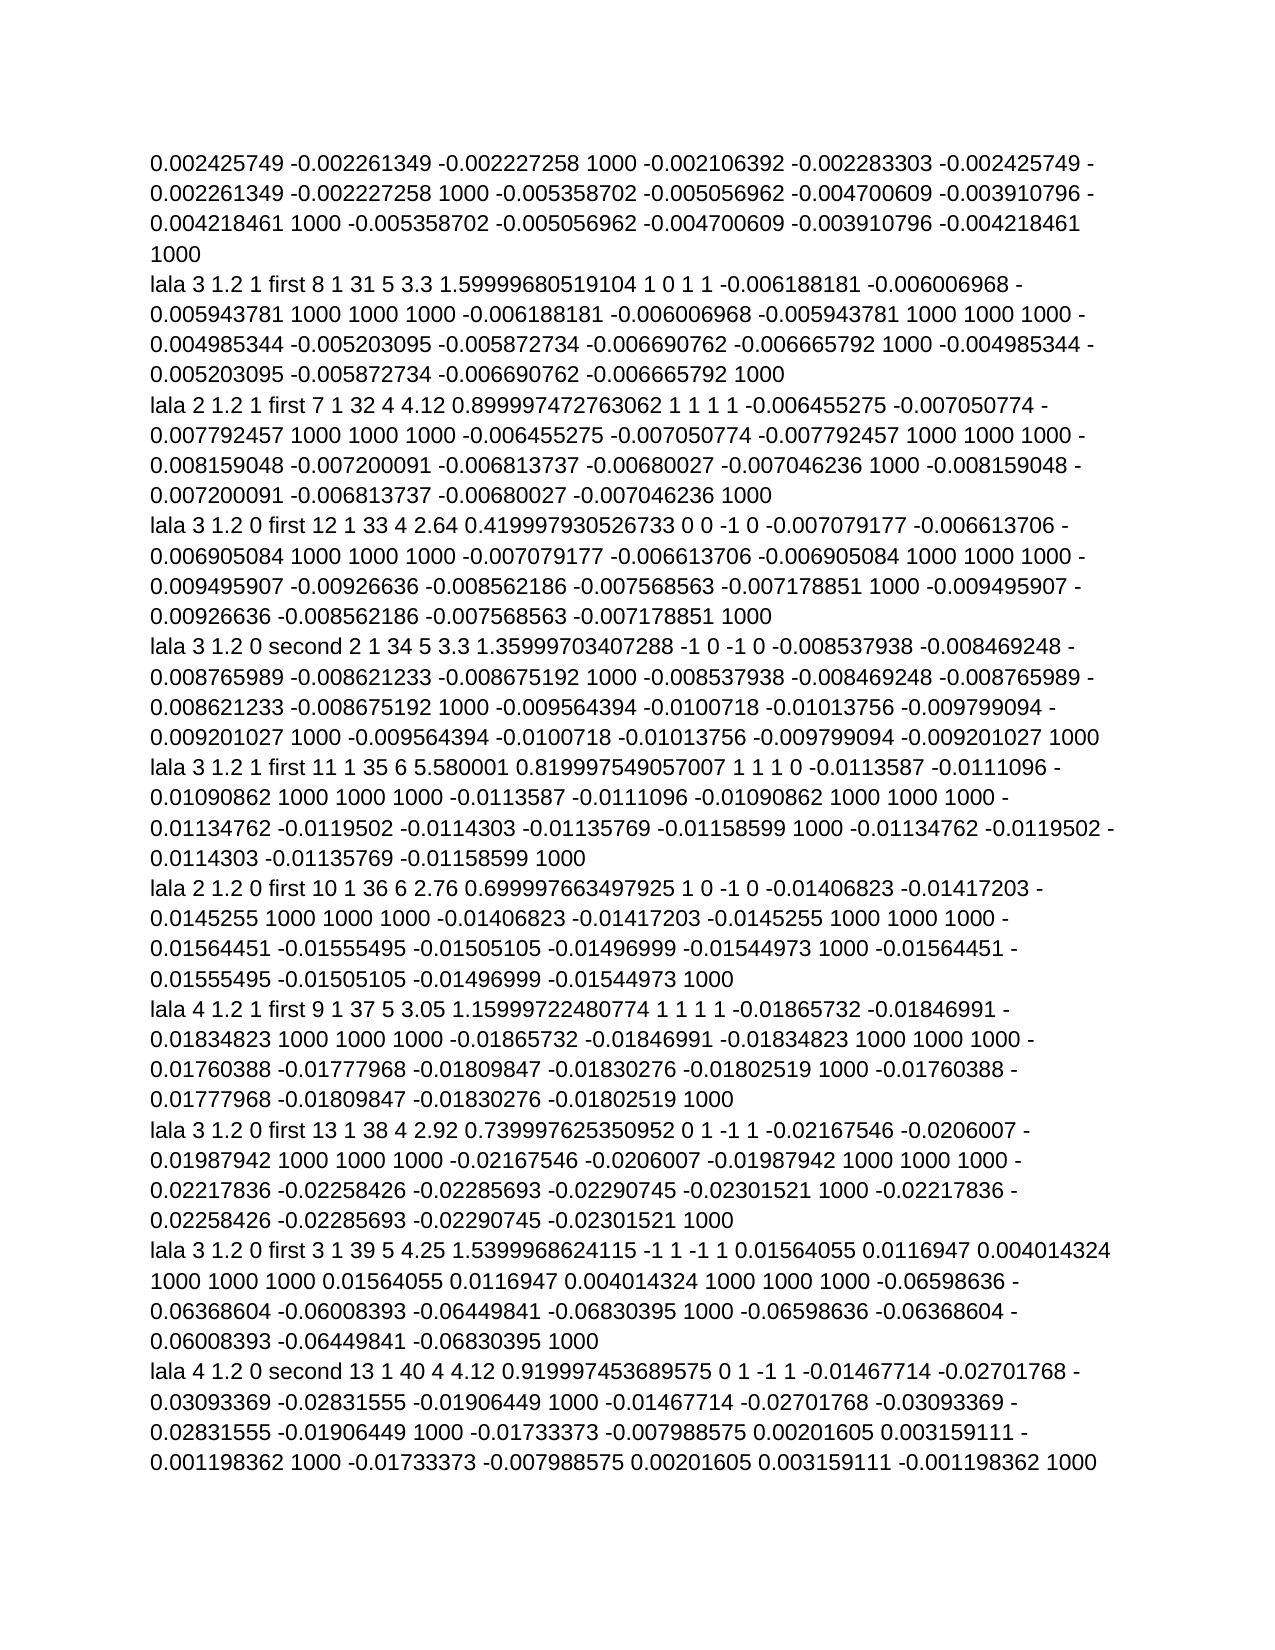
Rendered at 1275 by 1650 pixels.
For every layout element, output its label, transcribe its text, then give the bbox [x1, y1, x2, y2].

text lala 3 1.2 0 first 13 1 38 4 2.92 0.739997625350952 0 1 -1 1 -0.02167546 -0.0206007 -0.01987942 1000 1000 1000 -0.02167546 -0.0206007 -0.01987942 1000 1000 1000 -0.02217836 -0.02258426 -0.02285693 -0.02290745 -0.02301521 1000 -0.02217836 -0.02258426 -0.02285693 -0.02290745 -0.02301521 1000 [150, 1117, 1125, 1234]
text lala 2 1.2 1 first 7 1 32 4 4.12 0.899997472763062 1 1 1 1 -0.006455275 -0.007050774 -0.007792457 1000 1000 1000 -0.006455275 -0.007050774 -0.007792457 1000 1000 1000 -0.008159048 -0.007200091 -0.006813737 -0.00680027 -0.007046236 1000 -0.008159048 -0.007200091 -0.006813737 -0.00680027 -0.007046236 1000 [150, 392, 1125, 509]
text lala 3 1.2 0 second 2 1 34 5 3.3 1.35999703407288 -1 0 -1 0 -0.008537938 -0.008469248 -0.008765989 -0.008621233 -0.008675192 1000 -0.008537938 -0.008469248 -0.008765989 -0.008621233 -0.008675192 1000 -0.009564394 -0.0100718 -0.01013756 -0.009799094 -0.009201027 1000 -0.009564394 -0.0100718 -0.01013756 -0.009799094 -0.009201027 1000 [150, 633, 1125, 750]
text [150, 150, 1125, 267]
text lala 2 1.2 0 first 10 1 36 6 2.76 0.699997663497925 1 0 -1 0 -0.01406823 -0.01417203 -0.0145255 1000 1000 1000 -0.01406823 -0.01417203 -0.0145255 1000 1000 1000 -0.01564451 -0.01555495 -0.01505105 -0.01496999 -0.01544973 1000 -0.01564451 -0.01555495 -0.01505105 -0.01496999 -0.01544973 1000 [150, 875, 1125, 992]
text lala 4 1.2 0 second 13 1 40 4 4.12 0.919997453689575 0 1 -1 1 -0.01467714 -0.02701768 -0.03093369 -0.02831555 -0.01906449 1000 -0.01467714 -0.02701768 -0.03093369 -0.02831555 -0.01906449 1000 -0.01733373 -0.007988575 0.00201605 0.003159111 -0.001198362 1000 -0.01733373 -0.007988575 0.00201605 0.003159111 -0.001198362 1000 [150, 1358, 1125, 1475]
text lala 4 1.2 1 first 9 1 37 5 3.05 1.15999722480774 1 1 1 1 -0.01865732 -0.01846991 -0.01834823 1000 1000 1000 -0.01865732 -0.01846991 -0.01834823 1000 1000 1000 -0.01760388 -0.01777968 -0.01809847 -0.01830276 -0.01802519 1000 -0.01760388 -0.01777968 -0.01809847 -0.01830276 -0.01802519 1000 [150, 996, 1125, 1113]
text lala 3 1.2 1 first 11 1 35 6 5.580001 0.819997549057007 1 1 1 0 -0.0113587 -0.0111096 -0.01090862 1000 1000 1000 -0.0113587 -0.0111096 -0.01090862 1000 1000 1000 -0.01134762 -0.0119502 -0.0114303 -0.01135769 -0.01158599 1000 -0.01134762 -0.0119502 -0.0114303 -0.01135769 -0.01158599 1000 [150, 754, 1125, 871]
text lala 3 1.2 0 first 12 1 33 4 2.64 0.419997930526733 0 0 -1 0 -0.007079177 -0.006613706 -0.006905084 1000 1000 1000 -0.007079177 -0.006613706 -0.006905084 1000 1000 1000 -0.009495907 -0.00926636 -0.008562186 -0.007568563 -0.007178851 1000 -0.009495907 -0.00926636 -0.008562186 -0.007568563 -0.007178851 1000 [150, 512, 1125, 629]
text lala 3 1.2 0 first 3 1 39 5 4.25 1.5399968624115 -1 1 -1 1 0.01564055 0.0116947 0.004014324 1000 1000 1000 0.01564055 0.0116947 0.004014324 1000 1000 1000 -0.06598636 -0.06368604 -0.06008393 -0.06449841 -0.06830395 1000 -0.06598636 -0.06368604 -0.06008393 -0.06449841 -0.06830395 1000 [150, 1237, 1125, 1354]
text lala 3 1.2 1 first 8 1 31 5 3.3 1.59999680519104 1 0 1 1 -0.006188181 -0.006006968 -0.005943781 1000 1000 1000 -0.006188181 -0.006006968 -0.005943781 1000 1000 1000 -0.004985344 -0.005203095 -0.005872734 -0.006690762 -0.006665792 1000 -0.004985344 -0.005203095 -0.005872734 -0.006690762 -0.006665792 1000 [150, 271, 1125, 388]
